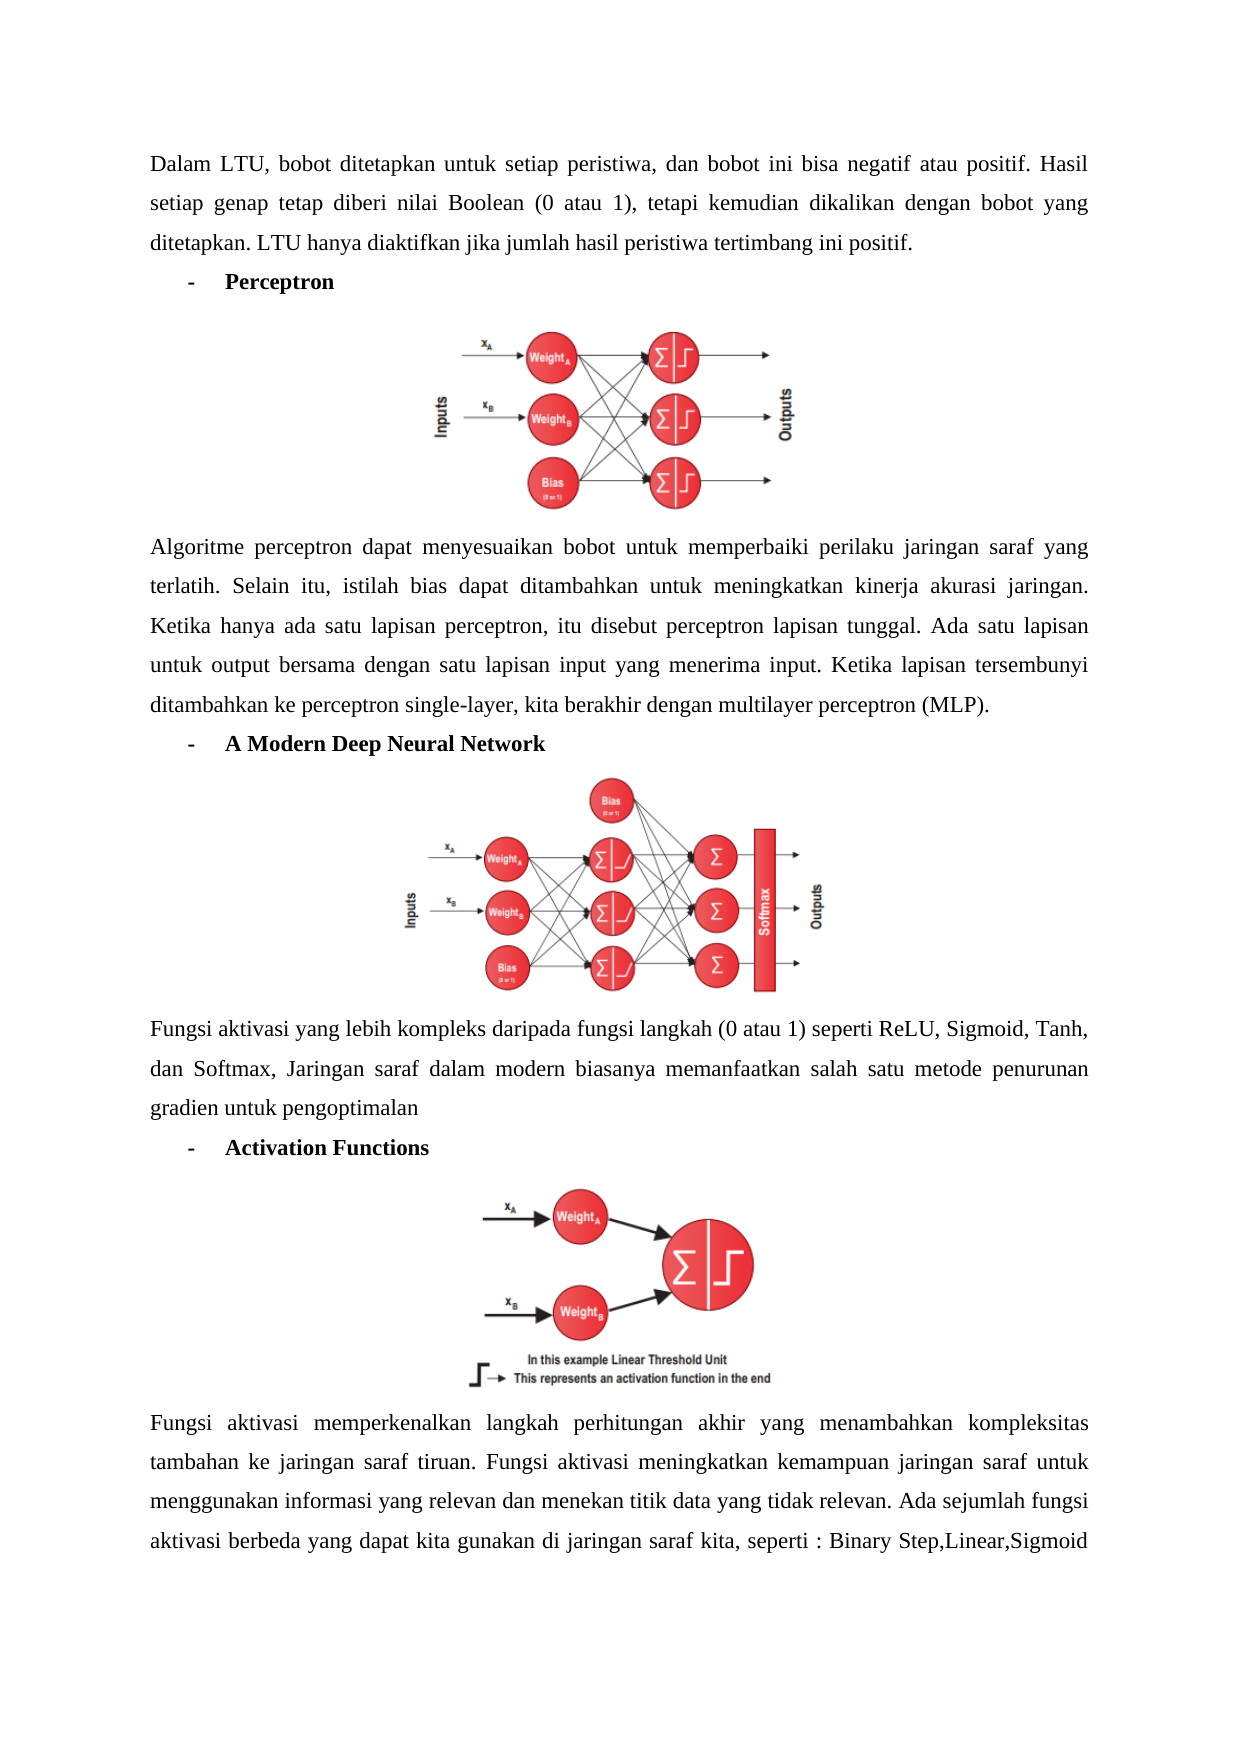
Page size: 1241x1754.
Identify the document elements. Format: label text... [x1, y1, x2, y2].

list Perceptron [187, 268, 1090, 295]
list A Modern Deep Neural Network [187, 730, 1090, 756]
picture [371, 307, 869, 520]
picture [371, 769, 869, 1003]
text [150, 1409, 1090, 1553]
list Activation Functions [187, 1134, 1090, 1160]
text Algoritme perceptron dapat menyesuaikan bobot untuk memperbaiki perilaku jaringan saraf yang terlatih. Selain itu, istilah bias dapat ditambahkan untuk meningkatkan kinerja akurasi jaringan. Ketika hanya ada satu lapisan perceptron, itu disebut perceptron lapisan tunggal. Ada satu lapisan untuk output bersama dengan satu lapisan input yang menerima input. Ketika lapisan tersembunyi ditambahkan ke perceptron single-layer, kita berakhir dengan multilayer perceptron (MLP). [150, 533, 1090, 717]
picture [435, 1173, 805, 1396]
text Dalam LTU, bobot ditetapkan untuk setiap peristiwa, dan bobot ini bisa negatif atau positif. Hasil setiap genap tetap diberi nilai Boolean (0 atau 1), tetapi kemudian dikalikan dengan bobot yang ditetapkan. LTU hanya diaktifkan jika jumlah hasil peristiwa tertimbang ini positif. [150, 150, 1090, 255]
text Fungsi aktivasi yang lebih kompleks daripada fungsi langkah (0 atau 1) seperti ReLU, Sigmoid, Tanh, dan Softmax, Jaringan saraf dalam modern biasanya memanfaatkan salah satu metode penurunan gradien untuk pengoptimalan [150, 1016, 1090, 1121]
